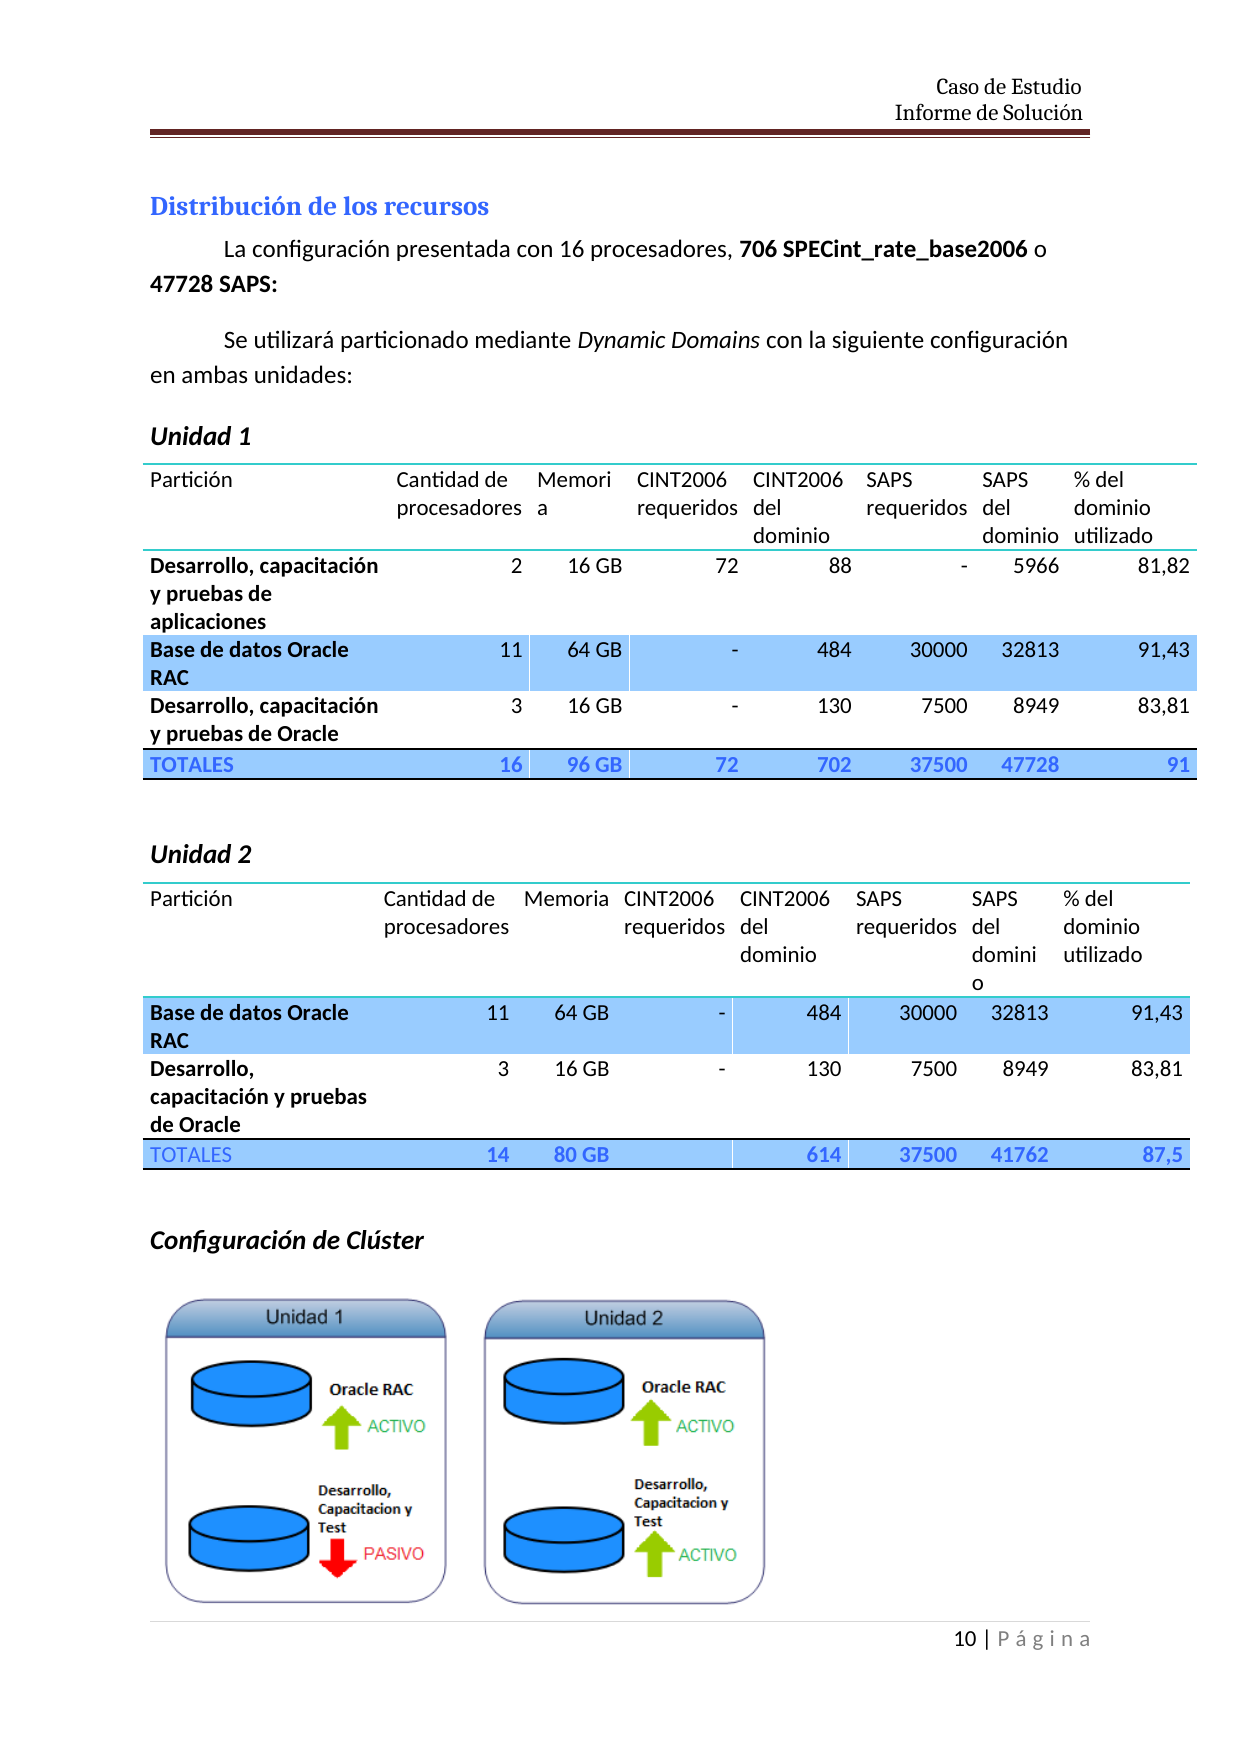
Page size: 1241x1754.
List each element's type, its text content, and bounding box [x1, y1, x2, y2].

table_cell - [859, 551, 975, 635]
table_cell 91 [1066, 750, 1197, 778]
table_header CINT2006 requeridos [630, 465, 746, 549]
table_header SAPS del dominio [964, 884, 1056, 996]
table_cell 96 GB [530, 750, 629, 778]
table_cell 484 [746, 635, 859, 691]
table_header CINT2006 requeridos [617, 884, 732, 996]
table_cell 83,81 [1066, 691, 1197, 748]
table_cell 7500 [859, 691, 975, 748]
table_cell 16 GB [516, 1054, 617, 1138]
table_header Partición [143, 465, 389, 549]
table_cell 130 [733, 1054, 848, 1138]
table_header Partición [143, 884, 376, 996]
table_cell 702 [746, 750, 859, 778]
table_cell 11 [376, 998, 516, 1054]
table_cell 87,5 [1056, 1140, 1190, 1168]
table_cell 81,82 [1066, 551, 1197, 635]
table_cell 88 [746, 551, 859, 635]
table_cell 83,81 [1056, 1054, 1190, 1138]
table_cell 30000 [859, 635, 975, 691]
table_cell - [630, 691, 746, 748]
table_cell - [630, 635, 746, 691]
table_cell 64 GB [516, 998, 617, 1054]
table_cell 37500 [849, 1140, 964, 1168]
table_header Cantidad de procesadores [389, 465, 529, 549]
table_header SAPS requeridos [859, 465, 975, 549]
table_cell [617, 1140, 732, 1168]
table_header CINT2006 del dominio [746, 465, 859, 549]
table_cell - [617, 998, 732, 1054]
table_cell 3 [376, 1054, 516, 1138]
subtitle Unidad 1 [150, 419, 1090, 452]
table_header % del dominio utilizado [1066, 465, 1197, 549]
table_cell - [617, 1054, 732, 1138]
table_header Memoria [516, 884, 617, 996]
table_cell 7500 [849, 1054, 964, 1138]
table_cell 91,43 [1066, 635, 1197, 691]
table_header CINT2006 del dominio [733, 884, 848, 996]
table_cell Base de datos Oracle RAC [143, 635, 389, 691]
table_cell Desarrollo, capacitación y pruebas de Oracle [143, 691, 389, 748]
table_cell 484 [733, 998, 848, 1054]
table_header Cantidad de procesadores [376, 884, 516, 996]
table_cell 64 GB [530, 635, 629, 691]
table_cell 72 [630, 551, 746, 635]
table_cell 5966 [975, 551, 1066, 635]
table_cell 130 [746, 691, 859, 748]
table_cell 16 GB [530, 691, 629, 748]
table_cell 8949 [975, 691, 1066, 748]
table_cell 8949 [964, 1054, 1056, 1138]
table_cell Desarrollo, capacitación y pruebas de aplicaciones [143, 551, 389, 635]
table_cell Base de datos Oracle RAC [143, 998, 376, 1054]
table_cell 16 [389, 750, 529, 778]
table_cell TOTALES [143, 1140, 376, 1168]
table_cell 30000 [849, 998, 964, 1054]
table_header % del dominio utilizado [1056, 884, 1190, 996]
subtitle Unidad 2 [150, 837, 1090, 871]
table_cell 37500 [859, 750, 975, 778]
table_cell 32813 [975, 635, 1066, 691]
table_cell 72 [630, 750, 746, 778]
table_cell 2 [389, 551, 529, 635]
table_cell 16 GB [530, 551, 629, 635]
table_header Memoria [530, 465, 629, 549]
subtitle Distribución de los recursos [150, 191, 1090, 222]
table_header SAPS requeridos [849, 884, 964, 996]
table_cell 614 [733, 1140, 848, 1168]
text Se utilizará particionado mediante Dynamic Domains con la siguiente configuración en ambas unidades: [150, 324, 1090, 389]
table_cell Desarrollo, capacitación y pruebas de Oracle [143, 1054, 376, 1138]
table_cell 14 [376, 1140, 516, 1168]
table_cell 47728 [975, 750, 1066, 778]
table_header SAPS del dominio [975, 465, 1066, 549]
table_cell 80 GB [516, 1140, 617, 1168]
table_cell TOTALES [143, 750, 389, 778]
text Configuración de Clúster [150, 1223, 1090, 1256]
table_cell 41762 [964, 1140, 1056, 1168]
table_cell 3 [389, 691, 529, 748]
table_cell 32813 [964, 998, 1056, 1054]
text La configuración presentada con 16 procesadores, 706 SPECint_rate_base2006 o 47728 SAPS: [150, 233, 1090, 298]
picture [154, 1285, 774, 1618]
table_cell 91,43 [1056, 998, 1190, 1054]
table_cell 11 [389, 635, 529, 691]
